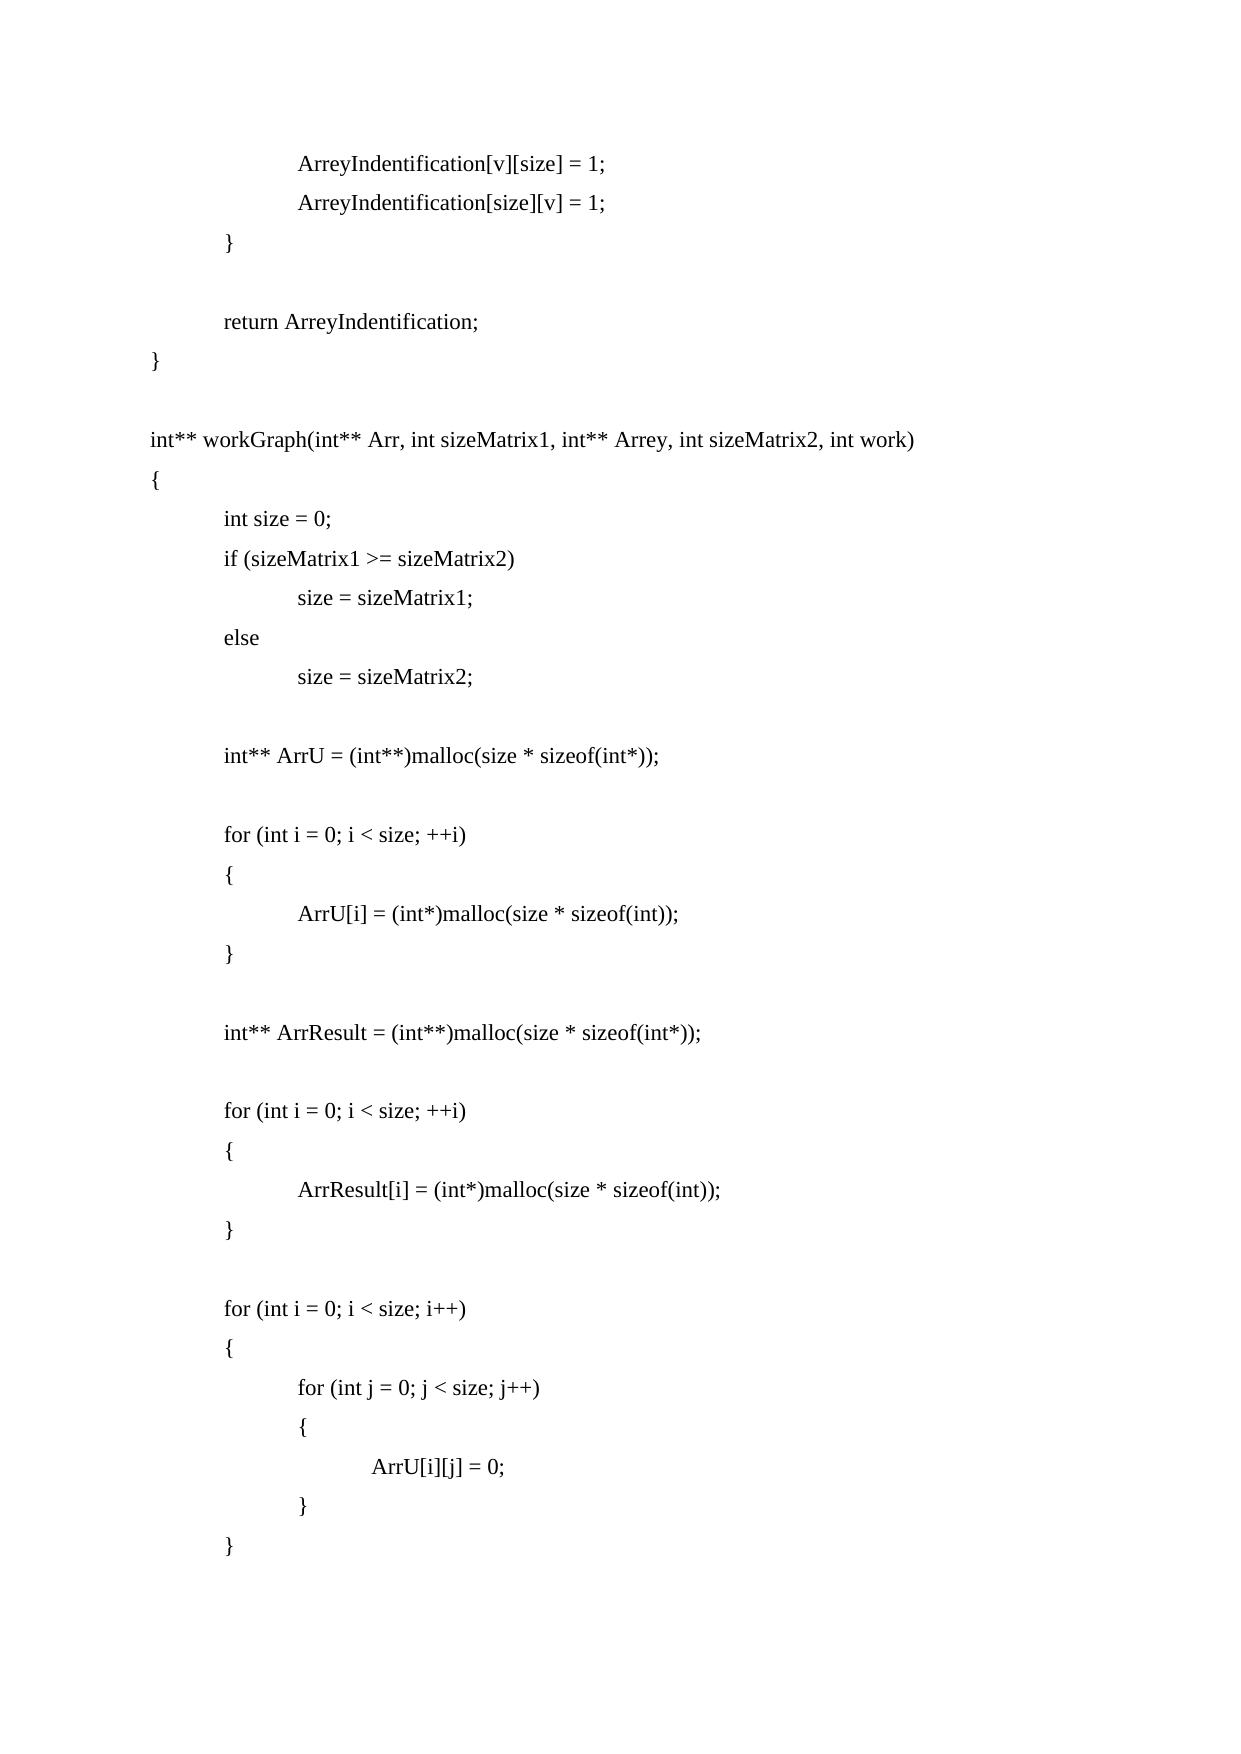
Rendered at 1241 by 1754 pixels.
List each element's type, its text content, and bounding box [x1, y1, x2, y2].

text } [150, 1532, 1090, 1558]
text int size = 0; [150, 505, 1090, 532]
text ArrU[i] = (int*)malloc(size * sizeof(int)); [150, 900, 1090, 926]
text return ArreyIndentification; [150, 308, 1090, 334]
text for (int j = 0; j < size; j++) [150, 1374, 1090, 1400]
text { [150, 1413, 1090, 1440]
text ArrU[i][j] = 0; [150, 1453, 1090, 1479]
text size = sizeMatrix1; [150, 584, 1090, 611]
text int** ArrU = (int**)malloc(size * sizeof(int*)); [150, 742, 1090, 768]
text { [150, 466, 1090, 492]
text ArrResult[i] = (int*)malloc(size * sizeof(int)); [150, 1176, 1090, 1203]
text { [150, 1137, 1090, 1163]
text int** ArrResult = (int**)malloc(size * sizeof(int*)); [150, 1018, 1090, 1045]
text ArreyIndentification[v][size] = 1; [150, 150, 1090, 176]
text } [150, 229, 1090, 255]
text size = sizeMatrix2; [150, 663, 1090, 689]
text } [150, 1492, 1090, 1519]
text { [150, 861, 1090, 887]
text { [150, 1334, 1090, 1361]
text int** workGraph(int** Arr, int sizeMatrix1, int** Arrey, int sizeMatrix2, int work) [150, 426, 1090, 453]
text } [150, 939, 1090, 966]
text } [150, 1216, 1090, 1242]
text ArreyIndentification[size][v] = 1; [150, 189, 1090, 216]
text } [150, 347, 1090, 374]
text else [150, 624, 1090, 650]
text for (int i = 0; i < size; ++i) [150, 1097, 1090, 1124]
text if (sizeMatrix1 >= sizeMatrix2) [150, 545, 1090, 571]
text for (int i = 0; i < size; ++i) [150, 821, 1090, 847]
text for (int i = 0; i < size; i++) [150, 1295, 1090, 1321]
